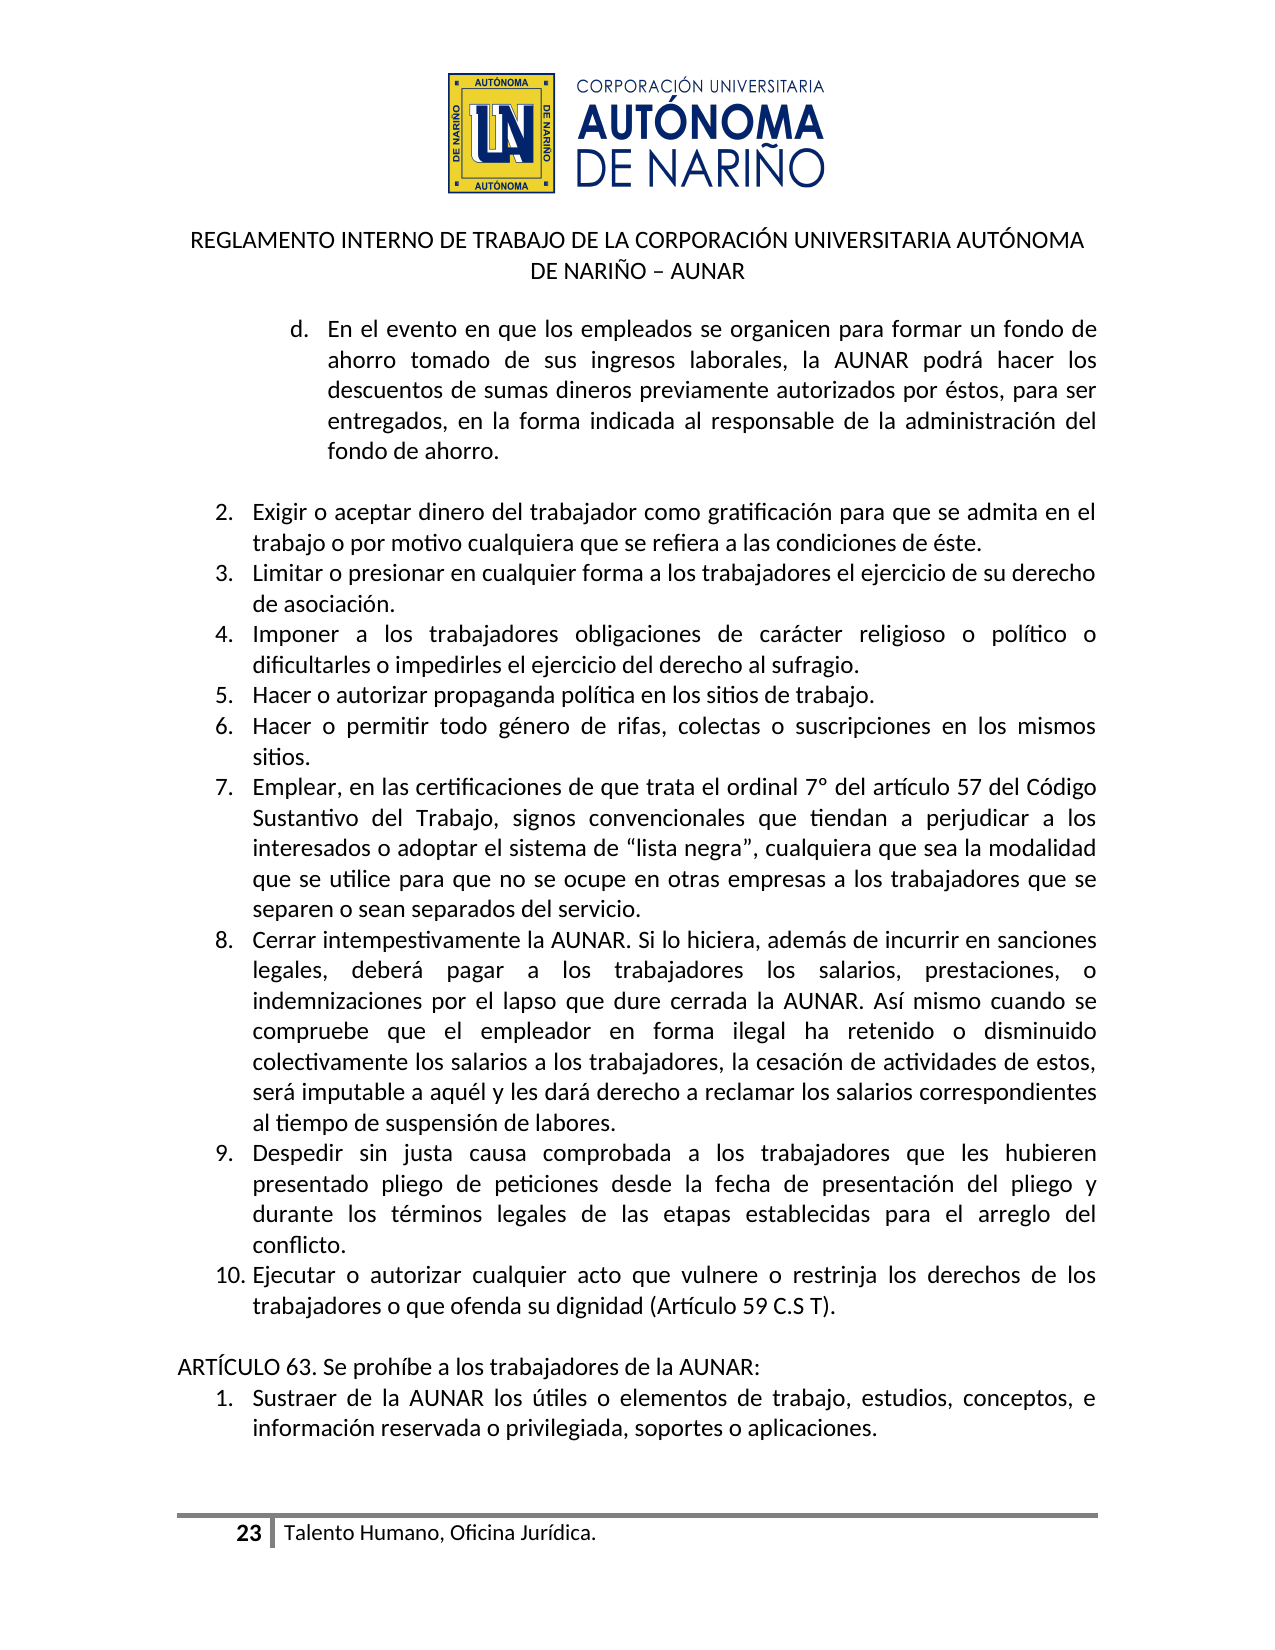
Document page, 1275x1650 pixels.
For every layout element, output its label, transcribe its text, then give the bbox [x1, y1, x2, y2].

list Hacer o autorizar propaganda política en los sitios de trabajo. [215, 680, 1098, 710]
list Imponer a los trabajadores obligaciones de carácter religioso o político o dificultarles o impedirles el ejercicio del derecho al sufragio. [215, 619, 1098, 680]
list Despedir sin justa causa comprobada a los trabajadores que les hubieren presentado pliego de peticiones desde la fecha de presentación del pliego y durante los términos legales de las etapas establecidas para el arreglo del conflicto. [215, 1137, 1098, 1259]
list Hacer o permitir todo género de rifas, colectas o suscripciones en los mismos sitios. [215, 710, 1098, 771]
text ARTÍCULO 63. Se prohíbe a los trabajadores de la AUNAR: [177, 1351, 1098, 1382]
list Cerrar intempestivamente la AUNAR. Si lo hiciera, además de incurrir en sanciones legales, deberá pagar a los trabajadores los salarios, prestaciones, o indemnizaciones por el lapso que dure cerrada la AUNAR. Así mismo cuando se compruebe que el empleador en forma ilegal ha retenido o disminuido colectivamente los salarios a los trabajadores, la cesación de actividades de estos, será imputable a aquél y les dará derecho a reclamar los salarios correspondientes al tiempo de suspensión de labores. [215, 924, 1098, 1137]
list En el evento en que los empleados se organicen para formar un fondo de ahorro tomado de sus ingresos laborales, la AUNAR podrá hacer los descuentos de sumas dineros previamente autorizados por éstos, para ser entregados, en la forma indicada al responsable de la administración del fondo de ahorro. [290, 313, 1098, 466]
picture [376, 73, 899, 194]
list Exigir o aceptar dinero del trabajador como gratificación para que se admita en el trabajo o por motivo cualquiera que se refiera a las condiciones de éste. [215, 497, 1098, 558]
list Limitar o presionar en cualquier forma a los trabajadores el ejercicio de su derecho de asociación. [215, 558, 1098, 619]
list Sustraer de la AUNAR los útiles o elementos de trabajo, estudios, conceptos, e información reservada o privilegiada, soportes o aplicaciones. [215, 1382, 1098, 1443]
list Ejecutar o autorizar cualquier acto que vulnere o restrinja los derechos de los trabajadores o que ofenda su dignidad (Artículo 59 C.S T). [215, 1259, 1098, 1321]
list Emplear, en las certificaciones de que trata el ordinal 7º del artículo 57 del Código Sustantivo del Trabajo, signos convencionales que tiendan a perjudicar a los interesados o adoptar el sistema de “lista negra”, cualquiera que sea la modalidad que se utilice para que no se ocupe en otras empresas a los trabajadores que se separen o sean separados del servicio. [215, 771, 1098, 924]
